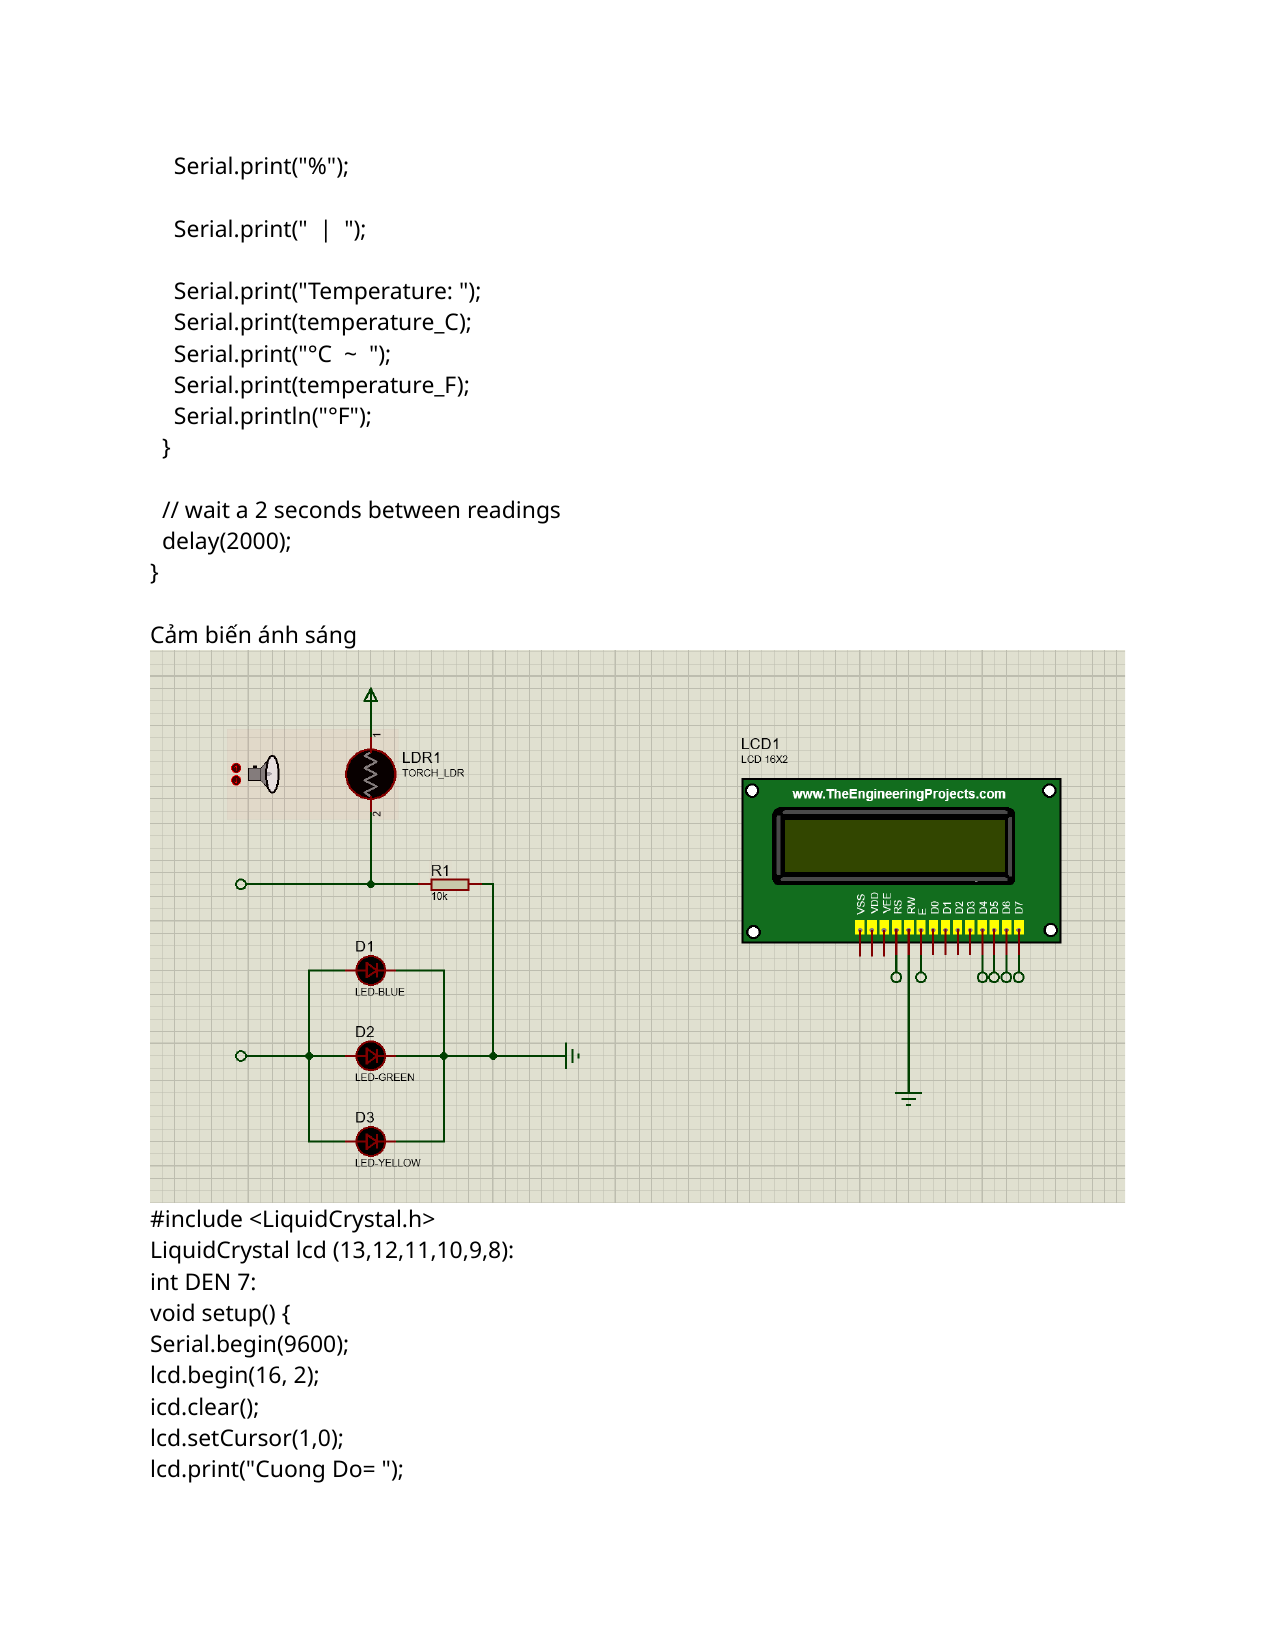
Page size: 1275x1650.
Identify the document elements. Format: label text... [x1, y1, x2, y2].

picture [150, 650, 1125, 1203]
text Cảm biến ánh sáng [150, 619, 1125, 650]
text } [150, 556, 1125, 587]
text Serial.print("Temperature: "); [150, 275, 1125, 306]
text LiquidCrystal lcd (13,12,11,10,9,8): [150, 1234, 1125, 1266]
text lcd.setCursor(1,0); [150, 1422, 1125, 1453]
text #include <LiquidCrystal.h> [150, 1203, 1125, 1234]
text Serial.print("°C ~ "); [150, 337, 1125, 369]
text Serial.println("°F"); [150, 400, 1125, 431]
text lcd.begin(16, 2); [150, 1359, 1125, 1391]
text Serial.print(" | "); [150, 212, 1125, 244]
text icd.clear(); [150, 1391, 1125, 1422]
text Serial.print(temperature_C); [150, 306, 1125, 337]
text // wait a 2 seconds between readings [150, 494, 1125, 525]
text Serial.begin(9600); [150, 1328, 1125, 1359]
text void setup() { [150, 1297, 1125, 1328]
text delay(2000); [150, 525, 1125, 556]
text int DEN 7: [150, 1266, 1125, 1297]
text } [150, 431, 1125, 462]
text Serial.print("%"); [150, 150, 1125, 181]
text Serial.print(temperature_F); [150, 369, 1125, 400]
text lcd.print("Cuong Do= "); [150, 1453, 1125, 1484]
